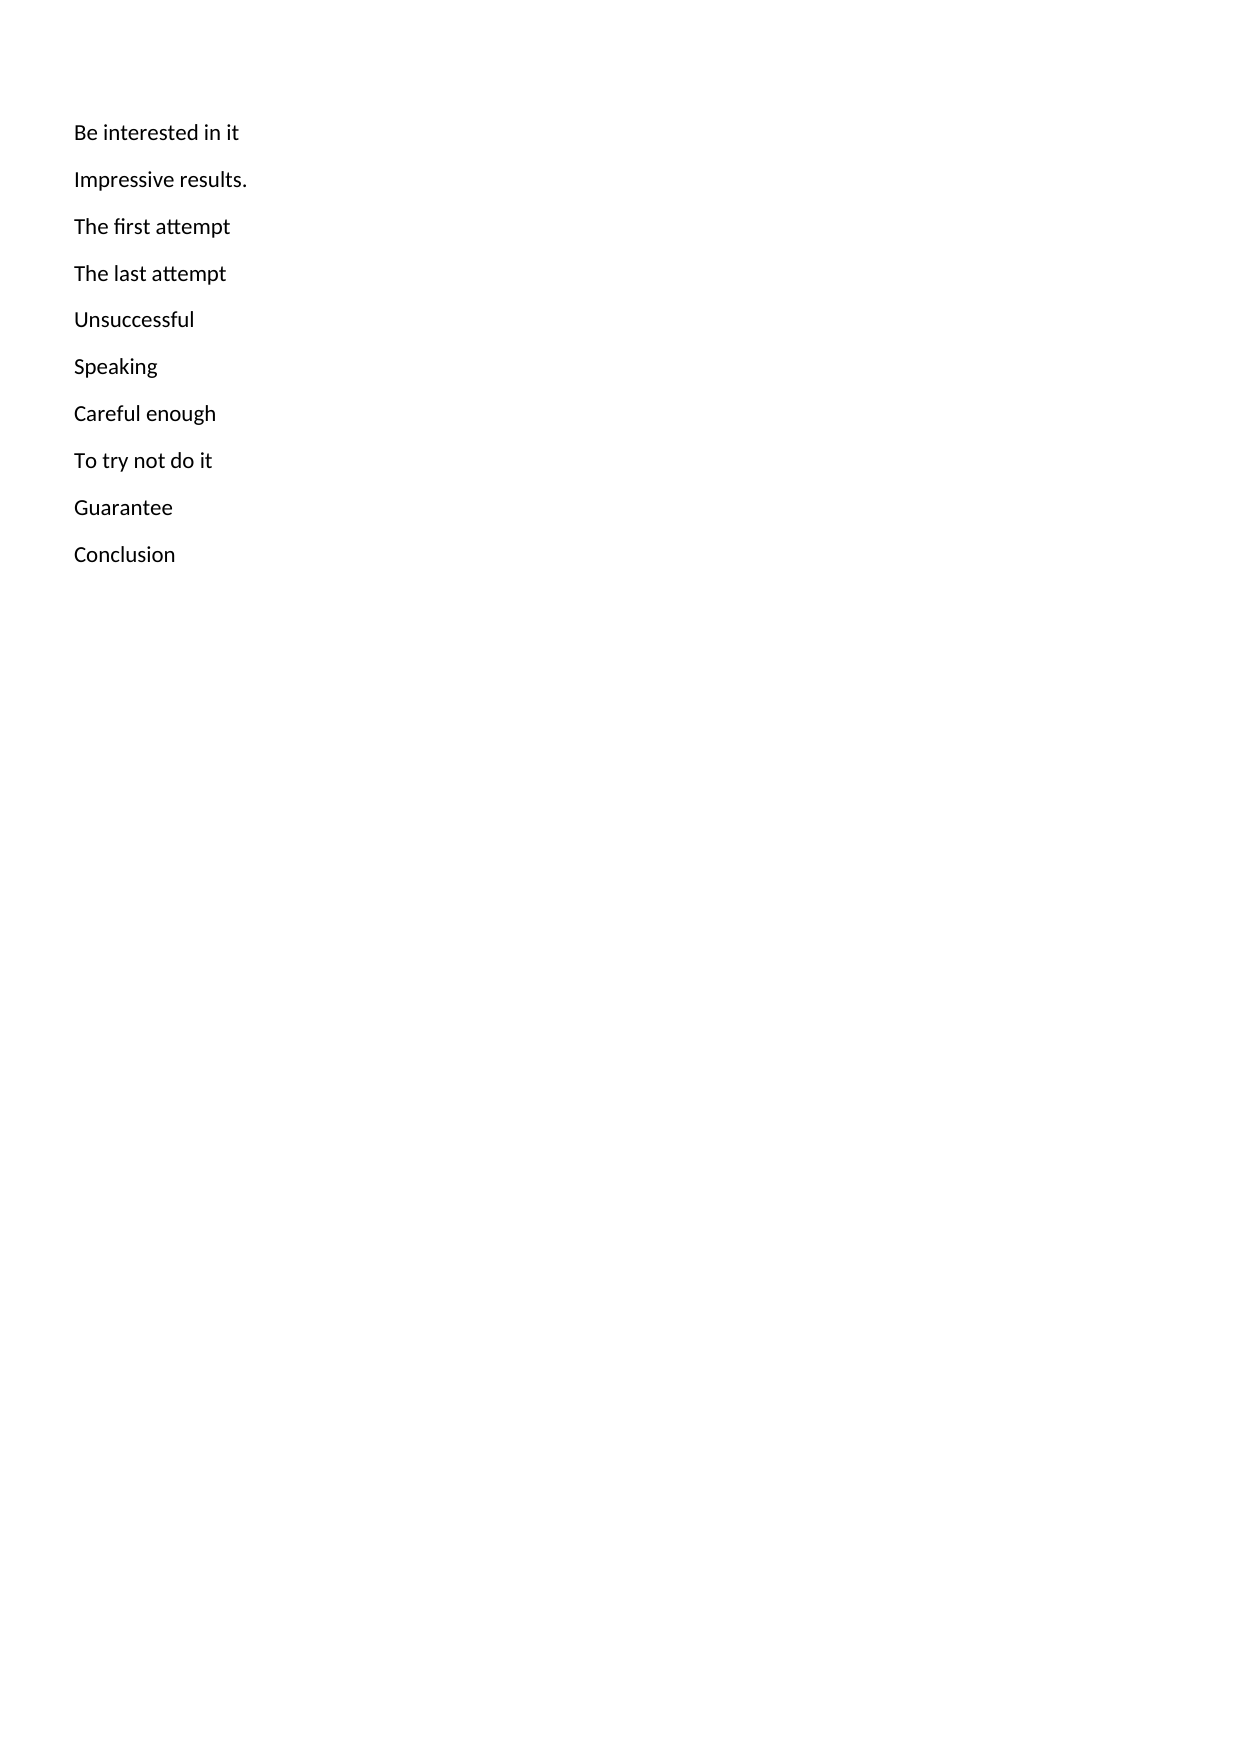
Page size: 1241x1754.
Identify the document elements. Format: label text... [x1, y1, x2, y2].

text Unsuccessful [74, 306, 605, 334]
text To try not do it [74, 446, 605, 474]
text Impressive results. [74, 165, 605, 193]
text Speaking [74, 352, 605, 381]
text Be interested in it [74, 118, 605, 146]
text Careful enough [74, 399, 605, 427]
text Guarantee [74, 493, 605, 521]
text The last attempt [74, 259, 605, 287]
text The first attempt [74, 212, 605, 240]
text Conclusion [74, 540, 605, 568]
